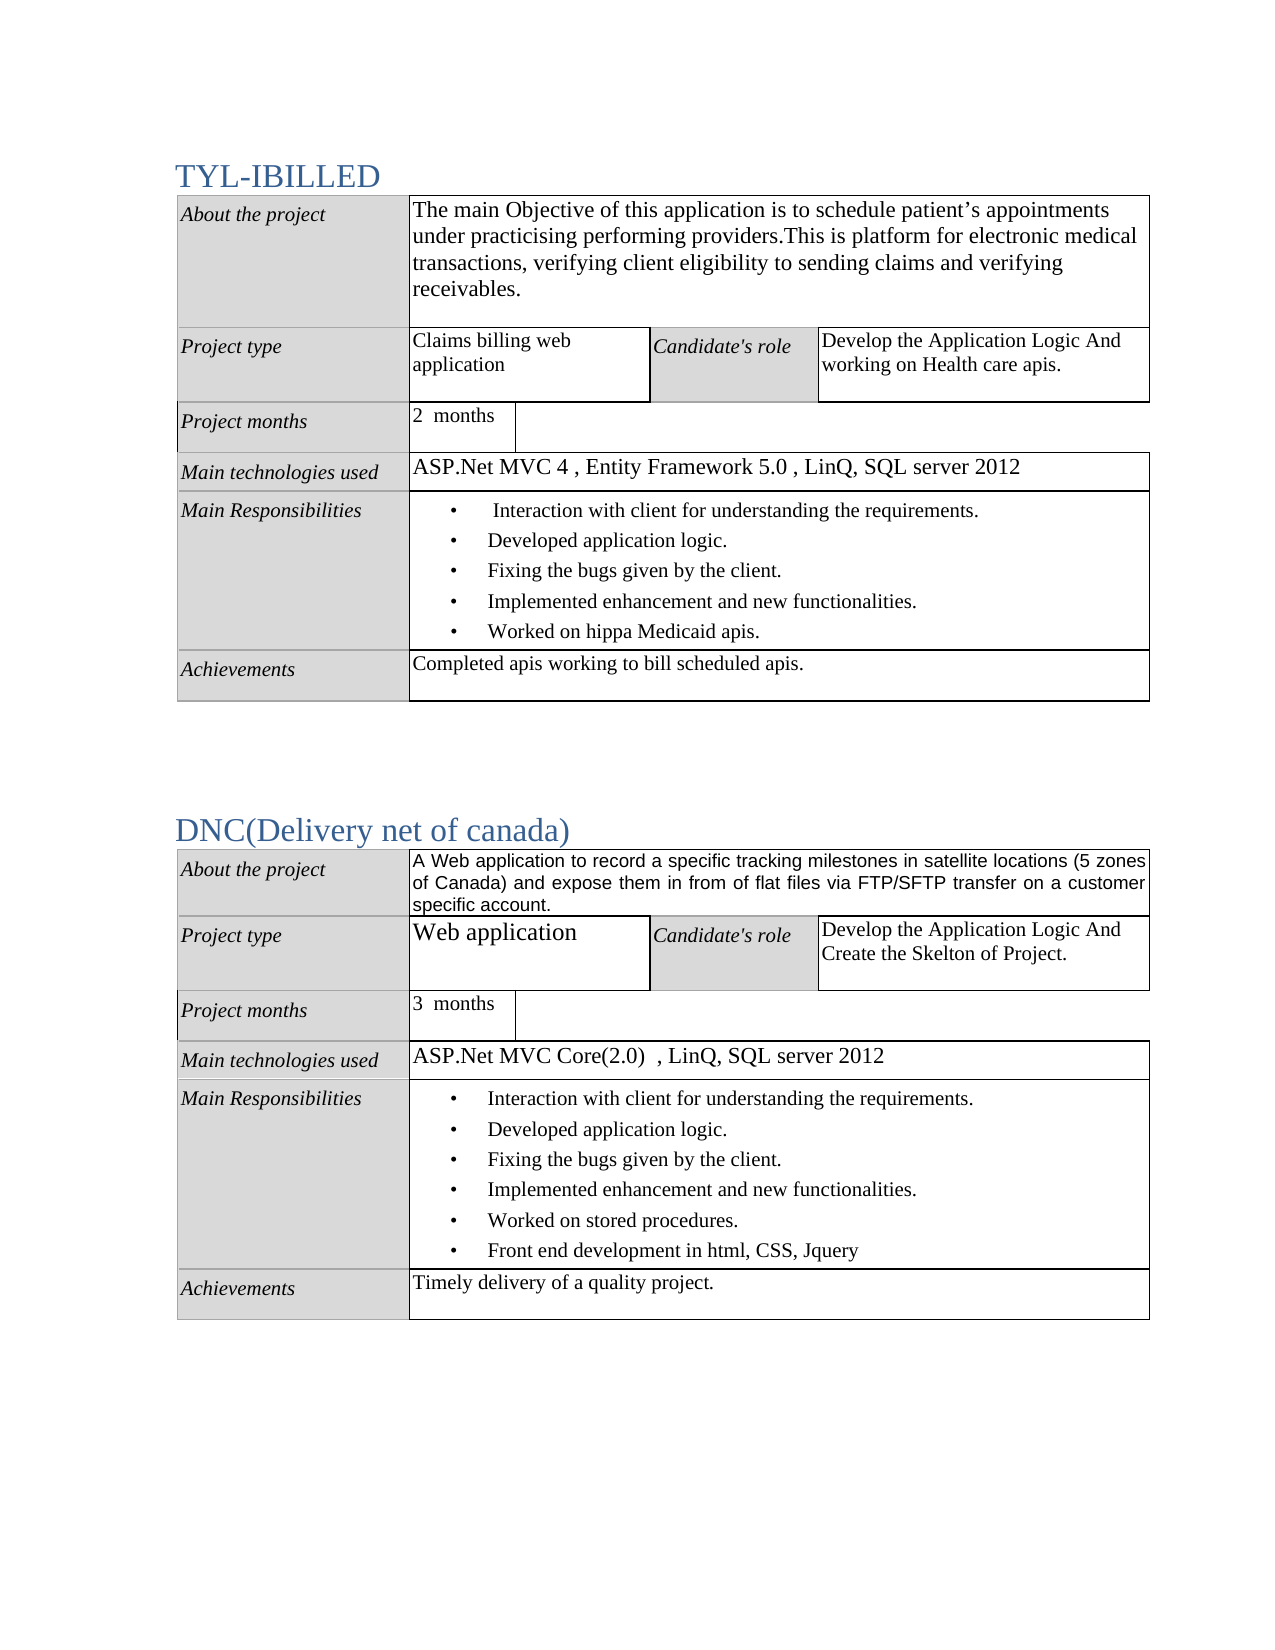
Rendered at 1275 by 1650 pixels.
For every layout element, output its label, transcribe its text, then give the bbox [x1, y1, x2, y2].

table_cell Achievements [178, 1269, 409, 1319]
table_cell Project type [178, 328, 409, 401]
table_cell Main technologies used [178, 1041, 409, 1078]
table_cell Completed apis working to bill scheduled apis. [410, 651, 1149, 700]
table_cell Develop the Application Logic And Create the Skelton of Project. [819, 917, 1149, 990]
table_cell Project months [178, 991, 409, 1040]
table_cell Candidate's role [651, 917, 818, 990]
subtitle DNC(Delivery net of canada) [175, 810, 1096, 849]
table_cell Timely delivery of a quality project. [410, 1270, 1149, 1319]
table_cell Main technologies used [178, 453, 409, 490]
table_cell ASP.Net MVC Core(2.0) , LinQ, SQL server 2012 [410, 1042, 1149, 1078]
table_cell Achievements [178, 650, 409, 700]
table_header A Web application to record a specific tracking milestones in satellite locations (5 zones of Canada) and expose them in from of flat files via FTP/SFTP transfer on a customer specific account. [410, 850, 1149, 915]
table_header About the project [178, 196, 409, 327]
table_cell Interaction with client for understanding the requirements. Developed application logic. Fixing the bugs given by the client. Implemented enhancement and new functionalities. Worked on stored procedures. Front end development in html, CSS, Jquery [410, 1080, 1149, 1268]
table_header The main Objective of this application is to schedule patient’s appointments under practicising performing providers.This is platform for electronic medical transactions, verifying client eligibility to sending claims and verifying receivables. [410, 196, 1149, 327]
table_cell Web application [410, 917, 649, 990]
subtitle TYL-IBILLED [175, 156, 1096, 194]
table_header About the project [178, 850, 409, 915]
table_cell Main Responsibilities [178, 491, 409, 649]
table_cell ASP.Net MVC 4 , Entity Framework 5.0 , LinQ, SQL server 2012 [410, 453, 1149, 490]
table_cell Claims billing web application [410, 328, 649, 401]
table_cell Project months [178, 402, 409, 452]
table_cell Main Responsibilities [178, 1080, 409, 1268]
table_cell Candidate's role [651, 328, 818, 401]
table_cell 3 months [410, 991, 515, 1040]
table_cell Develop the Application Logic And working on Health care apis. [819, 328, 1149, 401]
table_cell 2 months [410, 403, 515, 452]
table_cell Interaction with client for understanding the requirements. Developed application logic. Fixing the bugs given by the client. Implemented enhancement and new functionalities. Worked on hippa Medicaid apis. [410, 492, 1149, 649]
table_cell Project type [178, 916, 409, 990]
